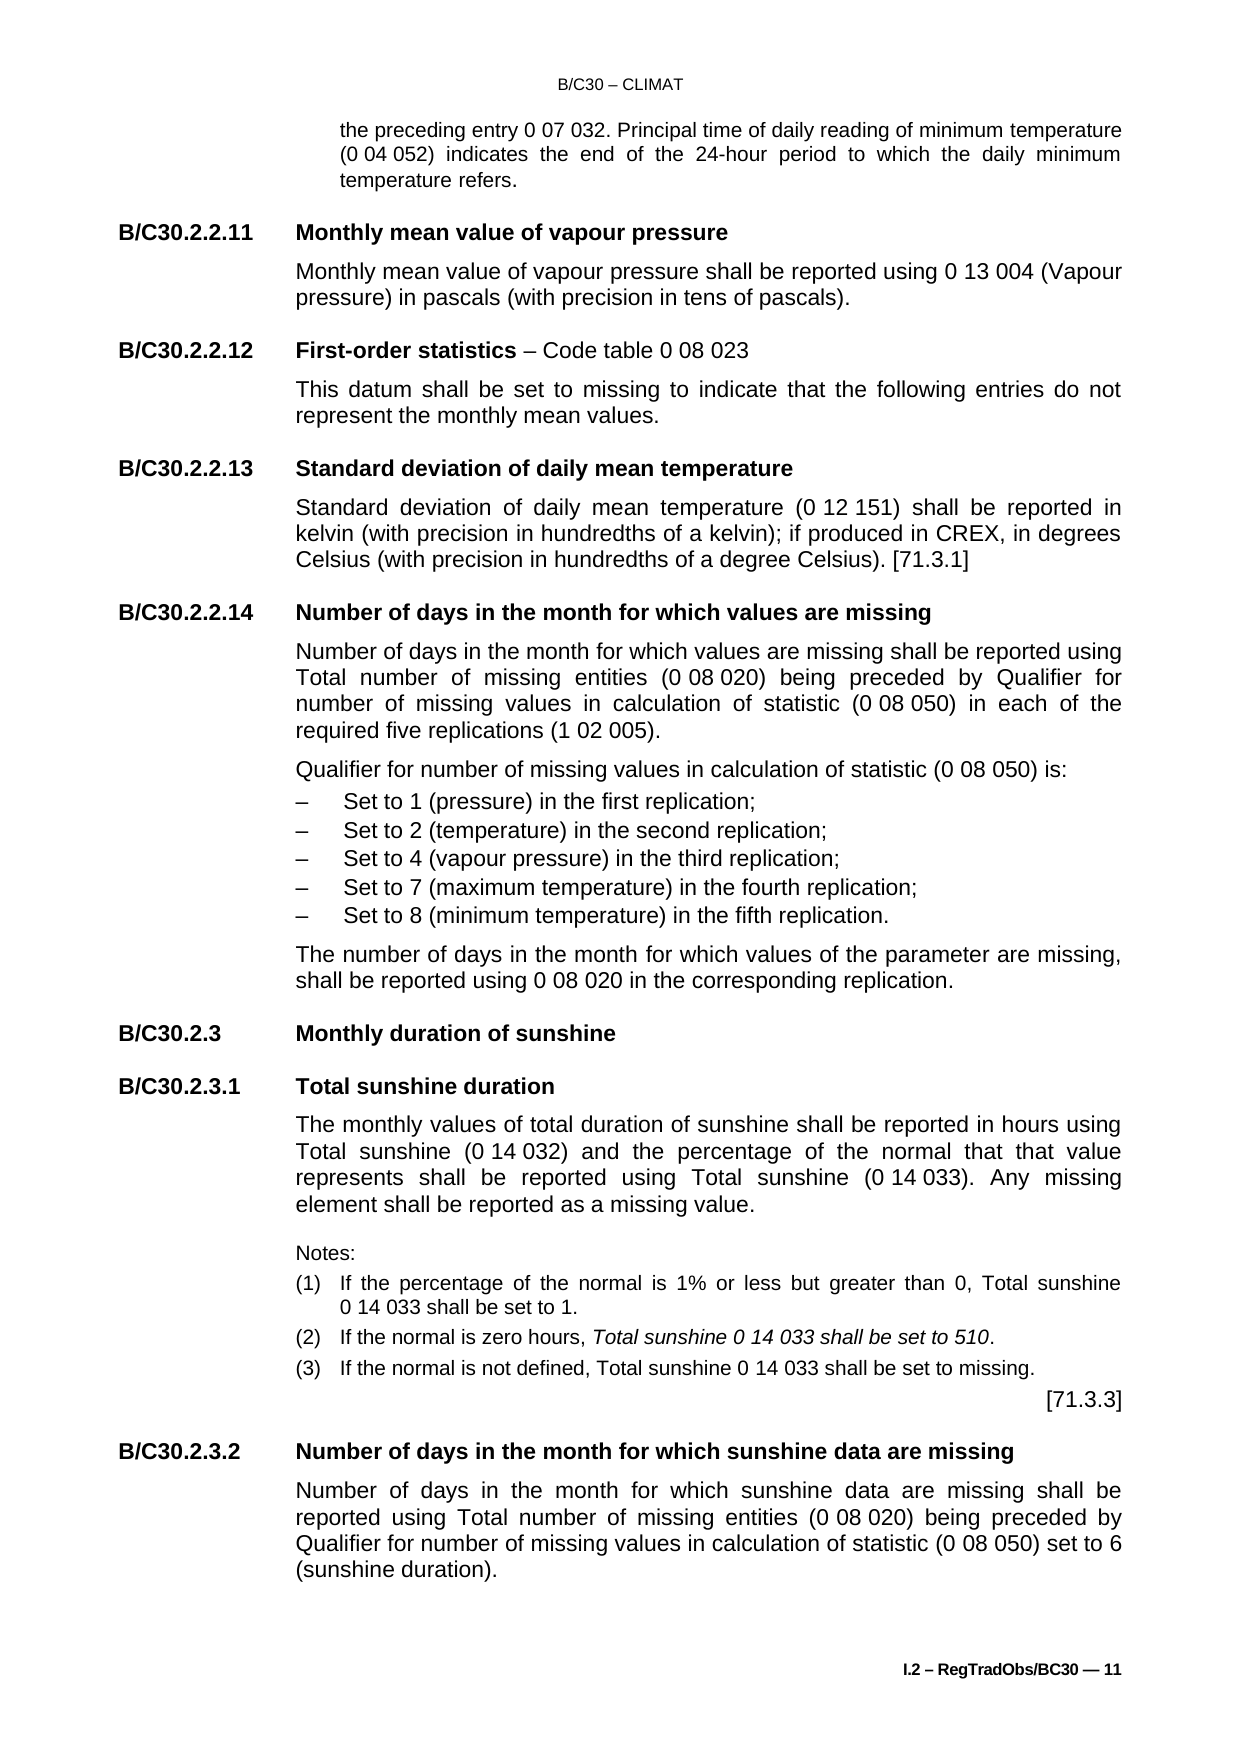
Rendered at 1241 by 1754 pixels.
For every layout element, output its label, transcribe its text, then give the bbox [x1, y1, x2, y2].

text Number of days in the month for which sunshine data are missing shall be reported using Total number of missing entities (0 08 020) being preceded by Qualifier for number of missing values in calculation of statistic (0 08 050) set to 6 (sunshine duration). [295, 1477, 1122, 1583]
text Number of days in the month for which values are missing shall be reported using Total number of missing entities (0 08 020) being preceded by Qualifier for number of missing values in calculation of statistic (0 08 050) in each of the required five replications (1 02 005). [295, 638, 1122, 743]
text This datum shall be set to missing to indicate that the following entries do not represent the monthly mean values. [295, 376, 1122, 428]
text (1) If the percentage of the normal is 1% or less but greater than 0, Total sunshine 0 14 033 shall be set to 1. [295, 1271, 1122, 1319]
text – Set to 8 (minimum temperature) in the fifth replication. [295, 902, 1122, 928]
text B/C30.2.2.13 Standard deviation of daily mean temperature [118, 454, 1122, 481]
text B/C30.2.2.14 Number of days in the month for which values are missing [118, 599, 1122, 625]
text – Set to 1 (pressure) in the first replication; [295, 788, 1122, 814]
text – Set to 4 (vapour pressure) in the third replication; [295, 845, 1122, 871]
text B/C30.2.3.2 Number of days in the month for which sunshine data are missing [118, 1438, 1122, 1465]
text B/C30.2.3.1 Total sunshine duration [118, 1073, 1122, 1099]
text B/C30.2.2.11 Monthly mean value of vapour pressure [118, 219, 1122, 245]
text B/C30.2.3 Monthly duration of sunshine [118, 1020, 1122, 1046]
text Monthly mean value of vapour pressure shall be reported using 0 13 004 (Vapour pressure) in pascals (with precision in tens of pascals). [295, 258, 1122, 310]
text B/C30.2.2.12 First-order statistics – Code table 0 08 023 [118, 337, 1122, 363]
text – Set to 2 (temperature) in the second replication; [295, 817, 1122, 843]
text Qualifier for number of missing values in calculation of statistic (0 08 050) is: [295, 756, 1122, 782]
text (2) If the normal is zero hours, Total sunshine 0 14 033 shall be set to 510. [295, 1325, 1122, 1349]
text Notes: [295, 1241, 1122, 1265]
text Standard deviation of daily mean temperature (0 12 151) shall be reported in kelvin (with precision in hundredths of a kelvin); if produced in CREX, in degrees Celsius (with precision in hundredths of a degree Celsius). [71.3.1] [295, 493, 1122, 572]
text The number of days in the month for which values of the parameter are missing, shall be reported using 0 08 020 in the corresponding replication. [295, 941, 1122, 993]
text The monthly values of total duration of sunshine shall be reported in hours using Total sunshine (0 14 032) and the percentage of the normal that that value represents shall be reported using Total sunshine (0 14 033). Any missing element shall be reported as a missing value. [295, 1111, 1122, 1217]
text (3) If the normal is not defined, Total sunshine 0 14 033 shall be set to missing. [295, 1355, 1122, 1379]
text [71.3.3] [295, 1386, 1122, 1412]
text – Set to 7 (maximum temperature) in the fourth replication; [295, 873, 1122, 900]
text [295, 118, 1122, 192]
